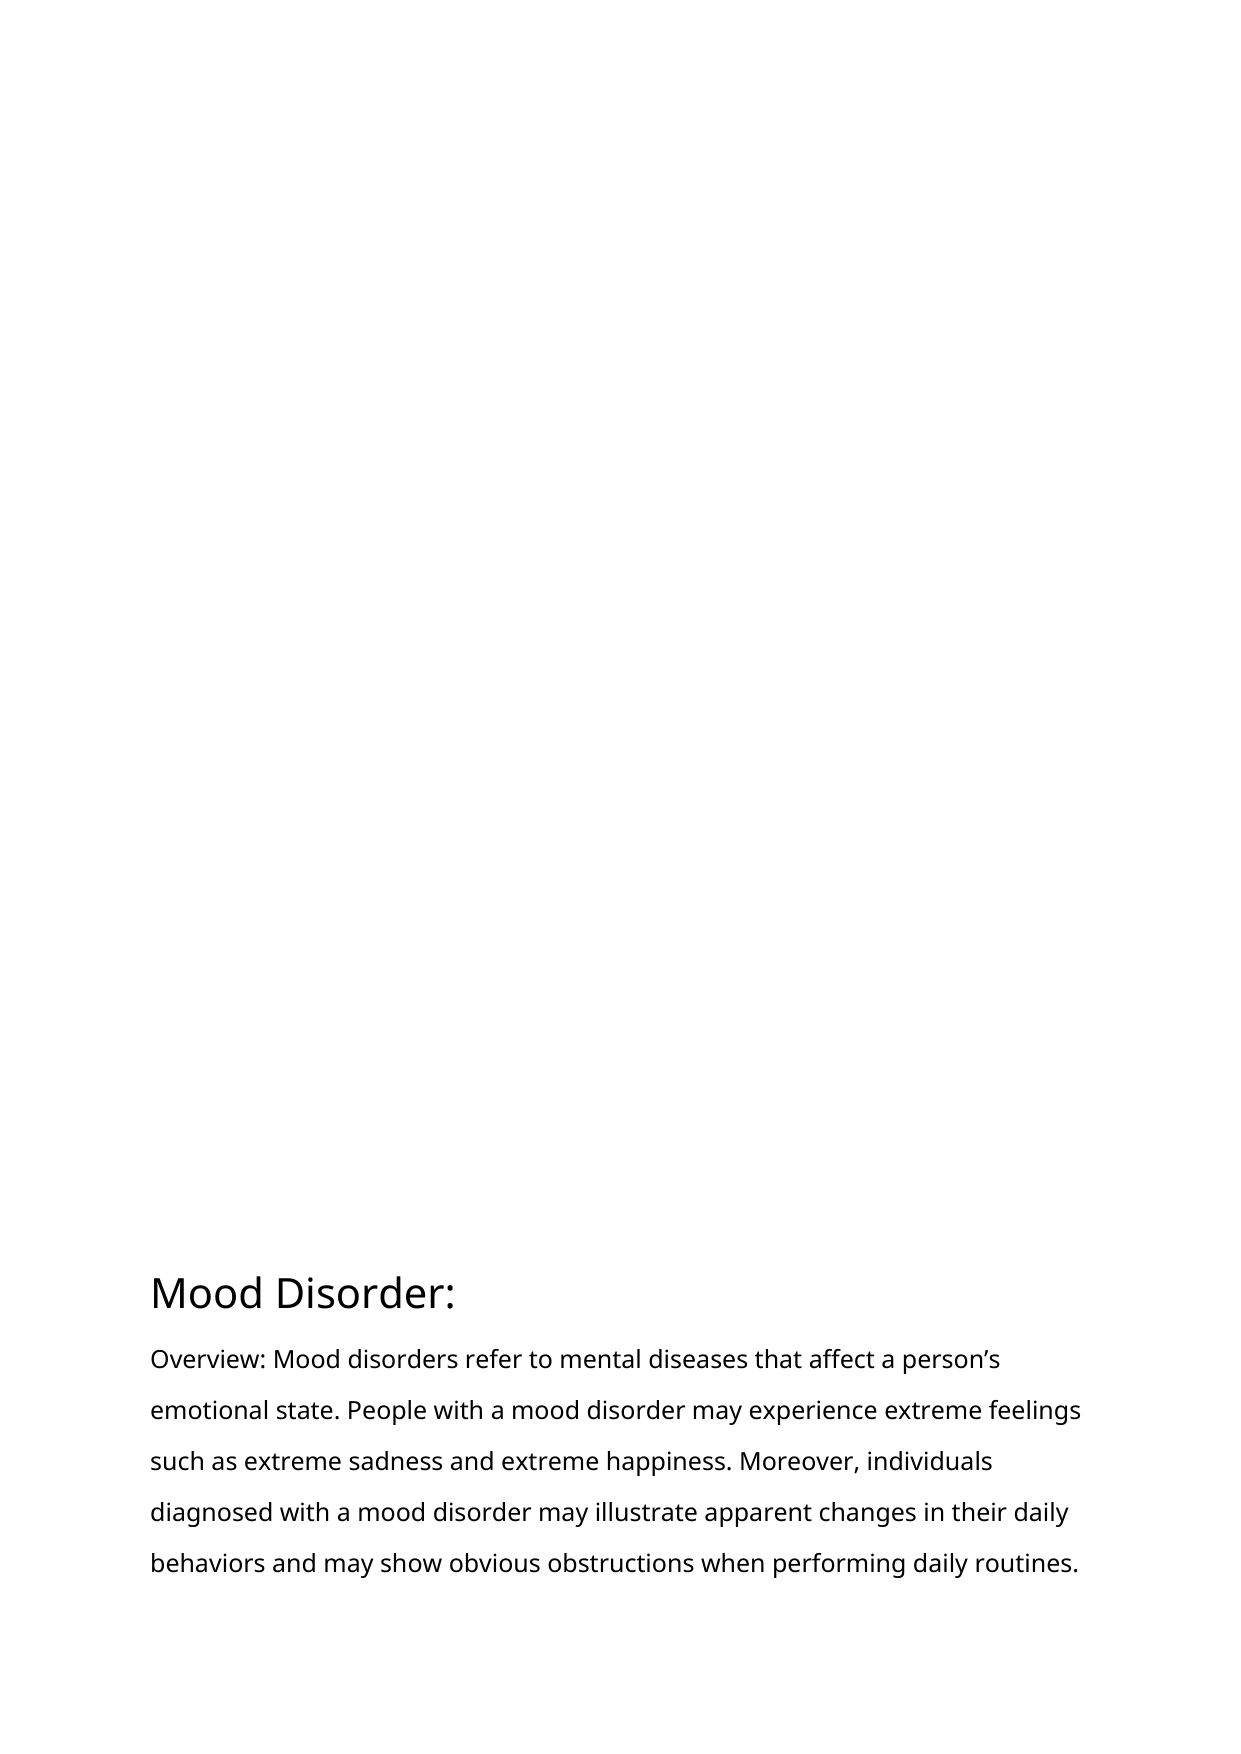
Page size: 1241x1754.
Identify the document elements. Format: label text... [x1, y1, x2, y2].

subtitle Mood Disorder: [150, 1263, 1090, 1320]
text Overview: Mood disorders refer to mental diseases that affect a person’s emotional state. People with a mood disorder may experience extreme feelings such as extreme sadness and extreme happiness. Moreover, individuals diagnosed with a mood disorder may illustrate apparent changes in their daily behaviors and may show obvious obstructions when performing daily routines. [150, 1341, 1090, 1579]
